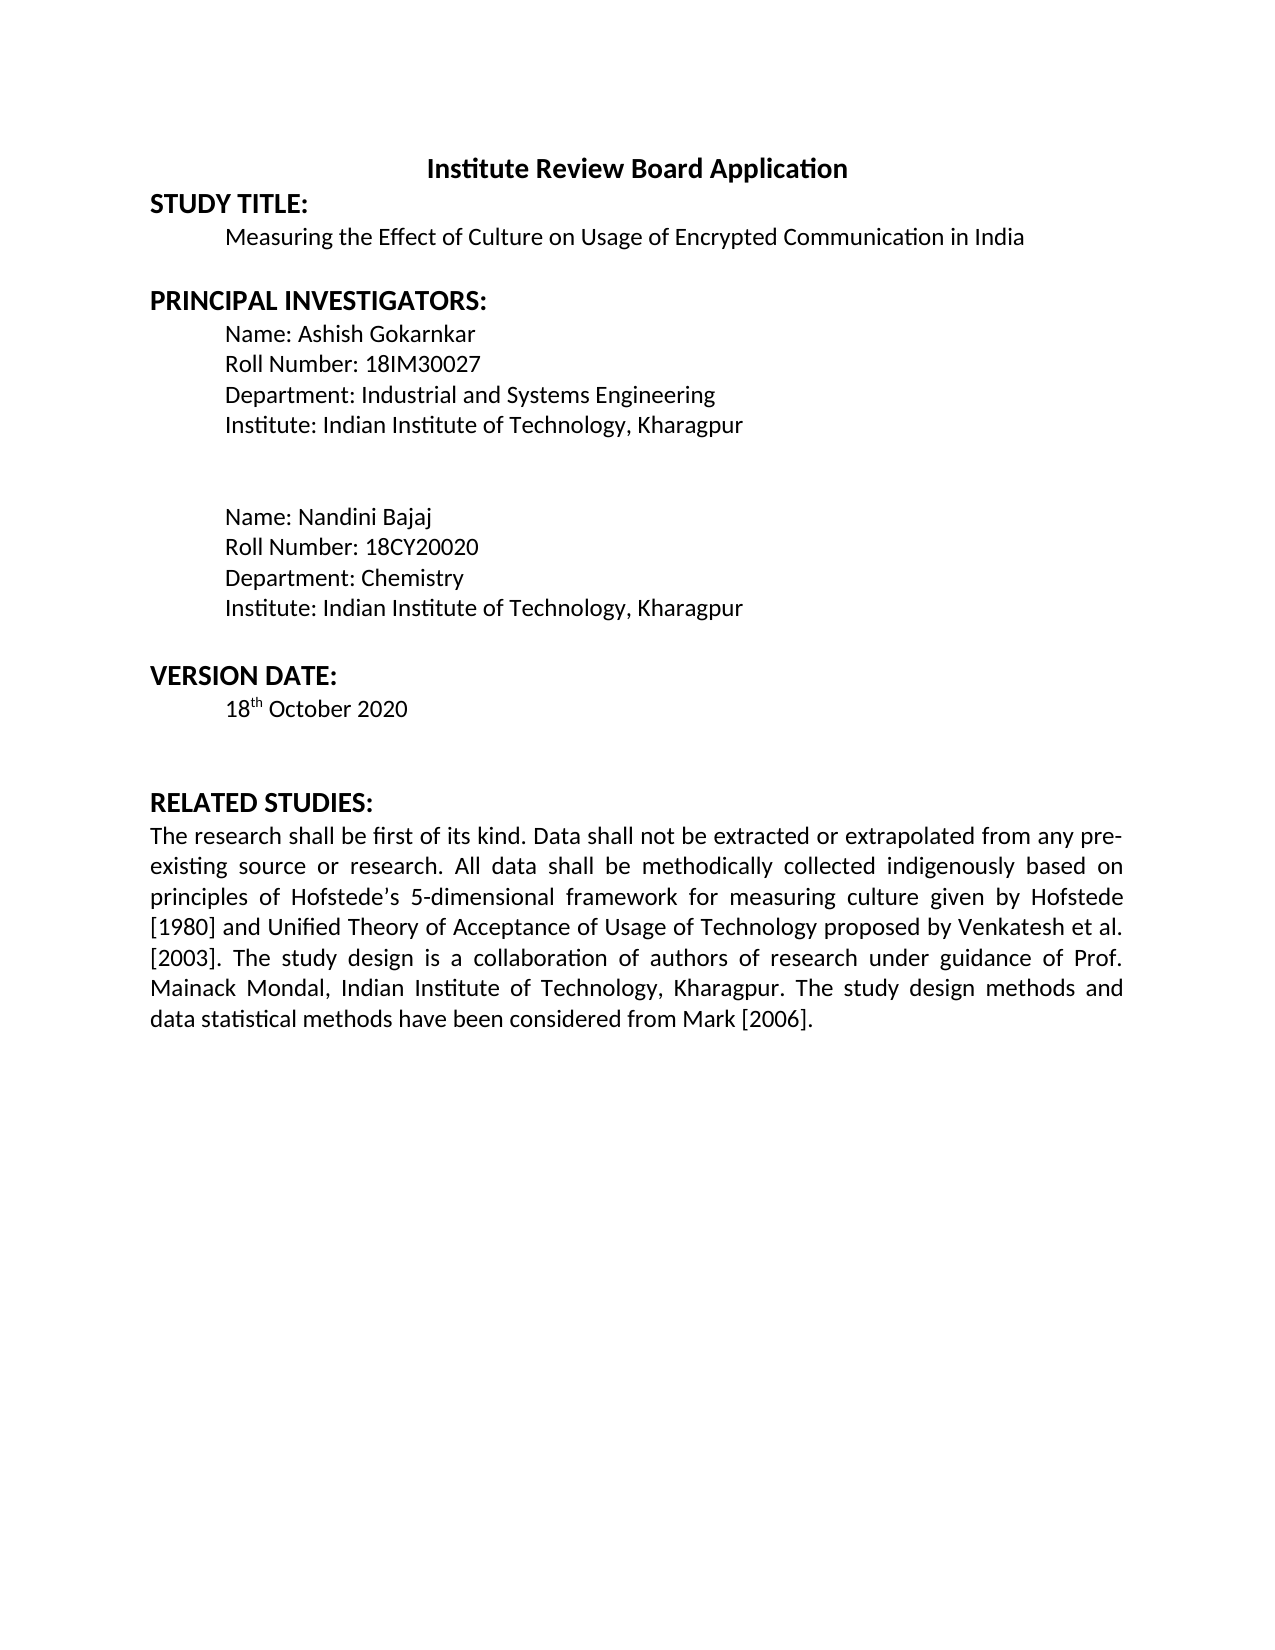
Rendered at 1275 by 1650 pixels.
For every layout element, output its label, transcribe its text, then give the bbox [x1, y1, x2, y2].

text Department: Chemistry [225, 562, 1125, 593]
text Institute Review Board Application [150, 150, 1125, 186]
text Measuring the Effect of Culture on Usage of Encrypted Communication in India [150, 221, 1125, 252]
text Roll Number: 18IM30027 [225, 348, 1125, 379]
text Roll Number: 18CY20020 [225, 532, 1125, 562]
text PRINCIPAL INVESTIGATORS: [150, 282, 1125, 318]
text STUDY TITLE: [150, 186, 1125, 221]
text Name: Ashish Gokarnkar [150, 318, 1125, 348]
text Name: Nandini Bajaj [225, 501, 1125, 532]
text VERSION DATE: [150, 657, 1125, 693]
text 18th October 2020 [225, 693, 1125, 723]
text Institute: Indian Institute of Technology, Kharagpur [225, 409, 1125, 440]
text Department: Industrial and Systems Engineering [225, 379, 1125, 409]
text RELATED STUDIES: [150, 784, 1125, 820]
text The research shall be first of its kind. Data shall not be extracted or extrapolated from any pre-existing source or research. All data shall be methodically collected indigenously based on principles of Hofstede’s 5-dimensional framework for measuring culture given by Hofstede [1980] and Unified Theory of Acceptance of Usage of Technology proposed by Venkatesh et al. [2003]. The study design is a collaboration of authors of research under guidance of Prof. Mainack Mondal, Indian Institute of Technology, Kharagpur. The study design methods and data statistical methods have been considered from Mark [2006]. [150, 820, 1125, 1034]
text Institute: Indian Institute of Technology, Kharagpur [225, 593, 1125, 623]
